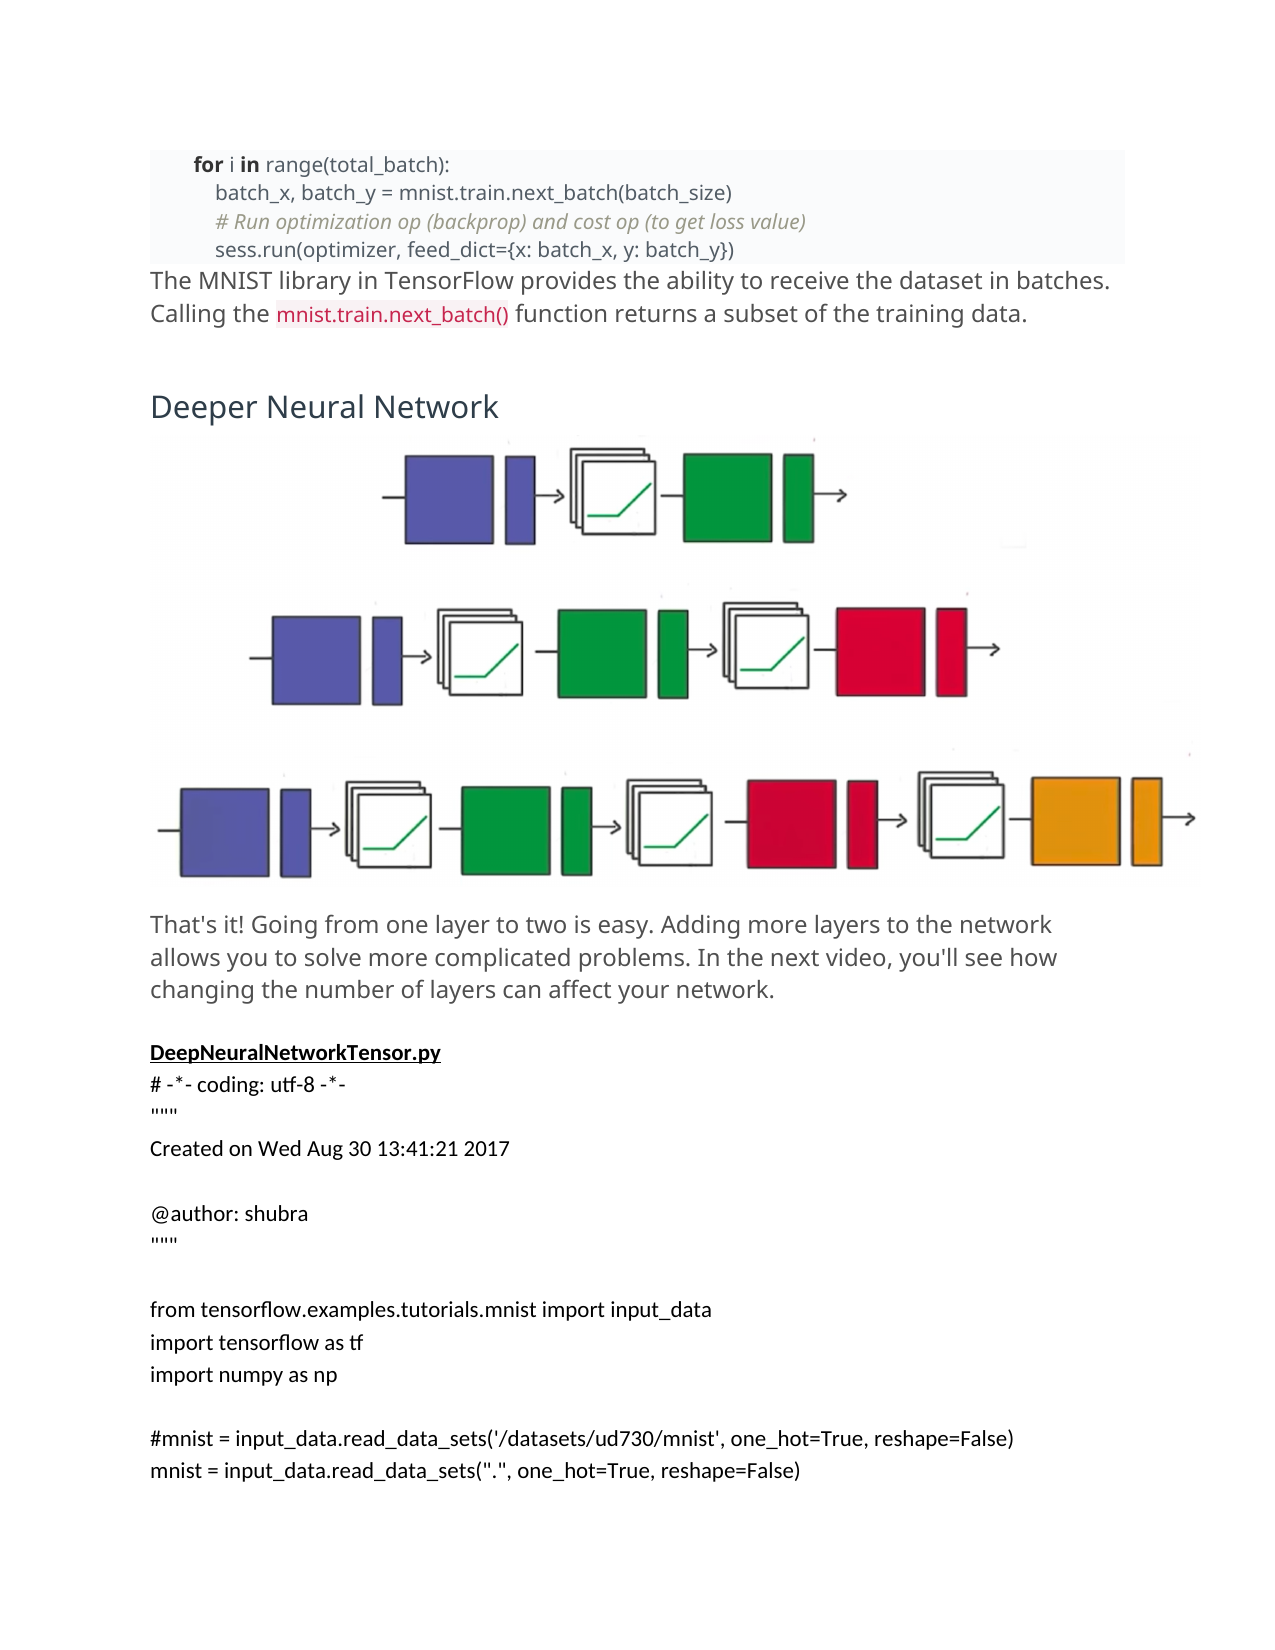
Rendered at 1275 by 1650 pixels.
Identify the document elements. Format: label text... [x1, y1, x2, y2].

text """ [150, 1231, 1125, 1259]
text import tensorflow as tf [150, 1328, 1125, 1356]
text DeepNeuralNetworkTensor.py [150, 1038, 1125, 1066]
text mnist = input_data.read_data_sets(".", one_hot=True, reshape=False) [150, 1456, 1125, 1484]
text @author: shubra [150, 1199, 1125, 1227]
text batch_x, batch_y = mnist.train.next_batch(batch_size) [150, 178, 1125, 207]
subtitle Deeper Neural Network [150, 385, 1125, 428]
text import numpy as np [150, 1360, 1125, 1388]
text from tensorflow.examples.tutorials.mnist import input_data [150, 1295, 1125, 1323]
text for i in range(total_batch): [150, 150, 1125, 178]
text """ [150, 1102, 1125, 1130]
text #mnist = input_data.read_data_sets('/datasets/ud730/mnist', one_hot=True, reshape=False) [150, 1424, 1125, 1452]
text Created on Wed Aug 30 13:41:21 2017 [150, 1134, 1125, 1162]
text # -*- coding: utf-8 -*- [150, 1070, 1125, 1098]
picture [150, 435, 1202, 887]
text That's it! Going from one layer to two is easy. Adding more layers to the network allows you to solve more complicated problems. In the next video, you'll see how changing the number of layers can affect your network. [150, 908, 1125, 1006]
text sess.run(optimizer, feed_dict={x: batch_x, y: batch_y}) [150, 235, 1125, 264]
text # Run optimization op (backprop) and cost op (to get loss value) [150, 207, 1125, 235]
text The MNIST library in TensorFlow provides the ability to receive the dataset in batches. Calling the mnist.train.next_batch() function returns a subset of the training data. [150, 264, 1125, 329]
